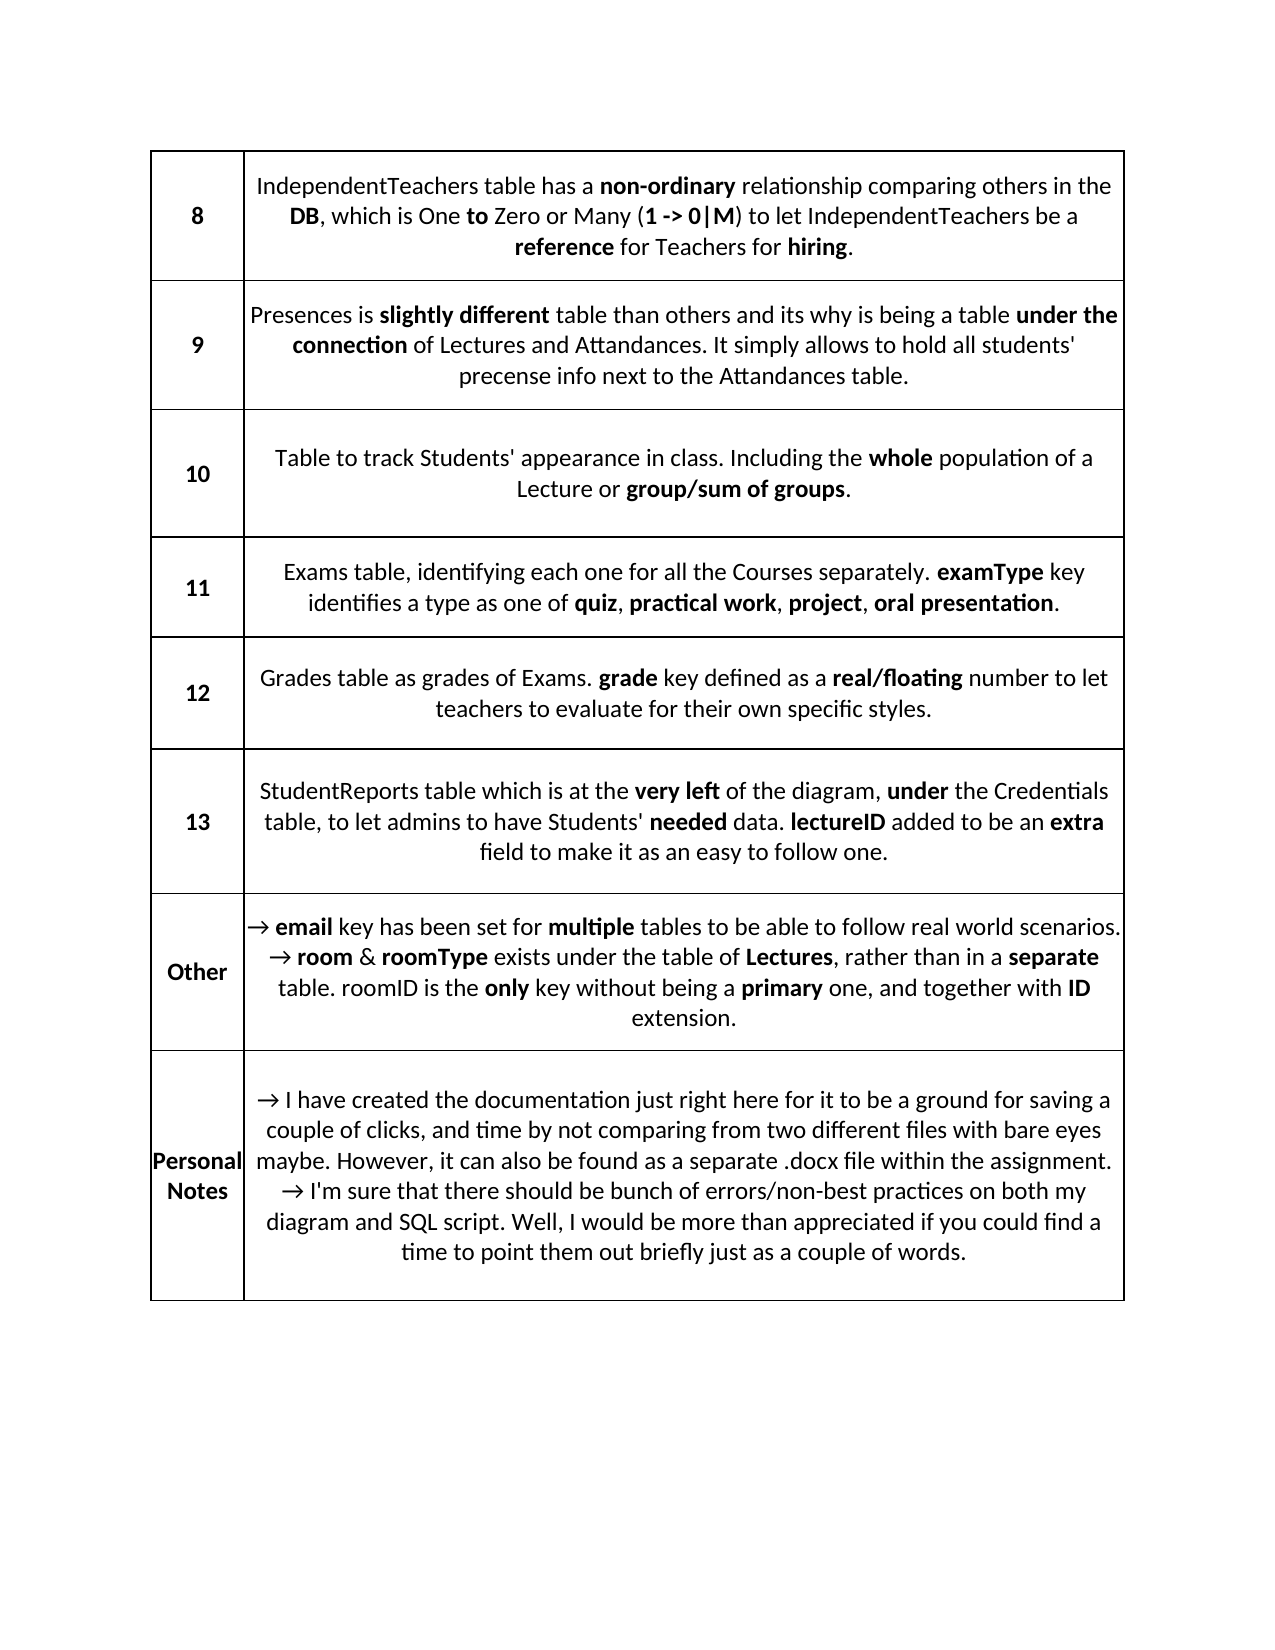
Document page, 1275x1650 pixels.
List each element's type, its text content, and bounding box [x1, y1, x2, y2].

table_cell IndependentTeachers table has a non-ordinary relationship comparing others in the DB, which is One to Zero or Many (1 -> 0|M) to let IndependentTeachers be a reference for Teachers for hiring. [245, 152, 1123, 280]
table_cell 10 [152, 410, 243, 536]
table_cell Other [152, 894, 243, 1049]
table_cell 9 [152, 281, 243, 408]
table_cell 8 [152, 152, 243, 280]
table_cell → I have created the documentation just right here for it to be a ground for saving a couple of clicks, and time by not comparing from two different files with bare eyes maybe. However, it can also be found as a separate .docx file within the assignment. → I'm sure that there should be bunch of errors/non-best practices on both my diagram and SQL script. Well, I would be more than appreciated if you could find a time to point them out briefly just as a couple of words. [245, 1051, 1123, 1300]
table_cell StudentReports table which is at the very left of the diagram, under the Credentials table, to let admins to have Students' needed data. lectureID added to be an extra field to make it as an easy to follow one. [245, 750, 1123, 892]
table_cell 13 [152, 750, 243, 892]
table_cell Exams table, identifying each one for all the Courses separately. examType key identifies a type as one of quiz, practical work, project, oral presentation. [245, 538, 1123, 636]
table_cell Personal Notes [152, 1051, 243, 1300]
table_cell 12 [152, 638, 243, 748]
table_cell Grades table as grades of Exams. grade key defined as a real/floating number to let teachers to evaluate for their own specific styles. [245, 638, 1123, 748]
table_cell → email key has been set for multiple tables to be able to follow real world scenarios. → room & roomType exists under the table of Lectures, rather than in a separate table. roomID is the only key without being a primary one, and together with ID extension. [245, 894, 1123, 1049]
table_cell 11 [152, 538, 243, 636]
table_cell Table to track Students' appearance in class. Including the whole population of a Lecture or group/sum of groups. [245, 410, 1123, 536]
table_cell Presences is slightly different table than others and its why is being a table under the connection of Lectures and Attandances. It simply allows to hold all students' precense info next to the Attandances table. [245, 281, 1123, 408]
